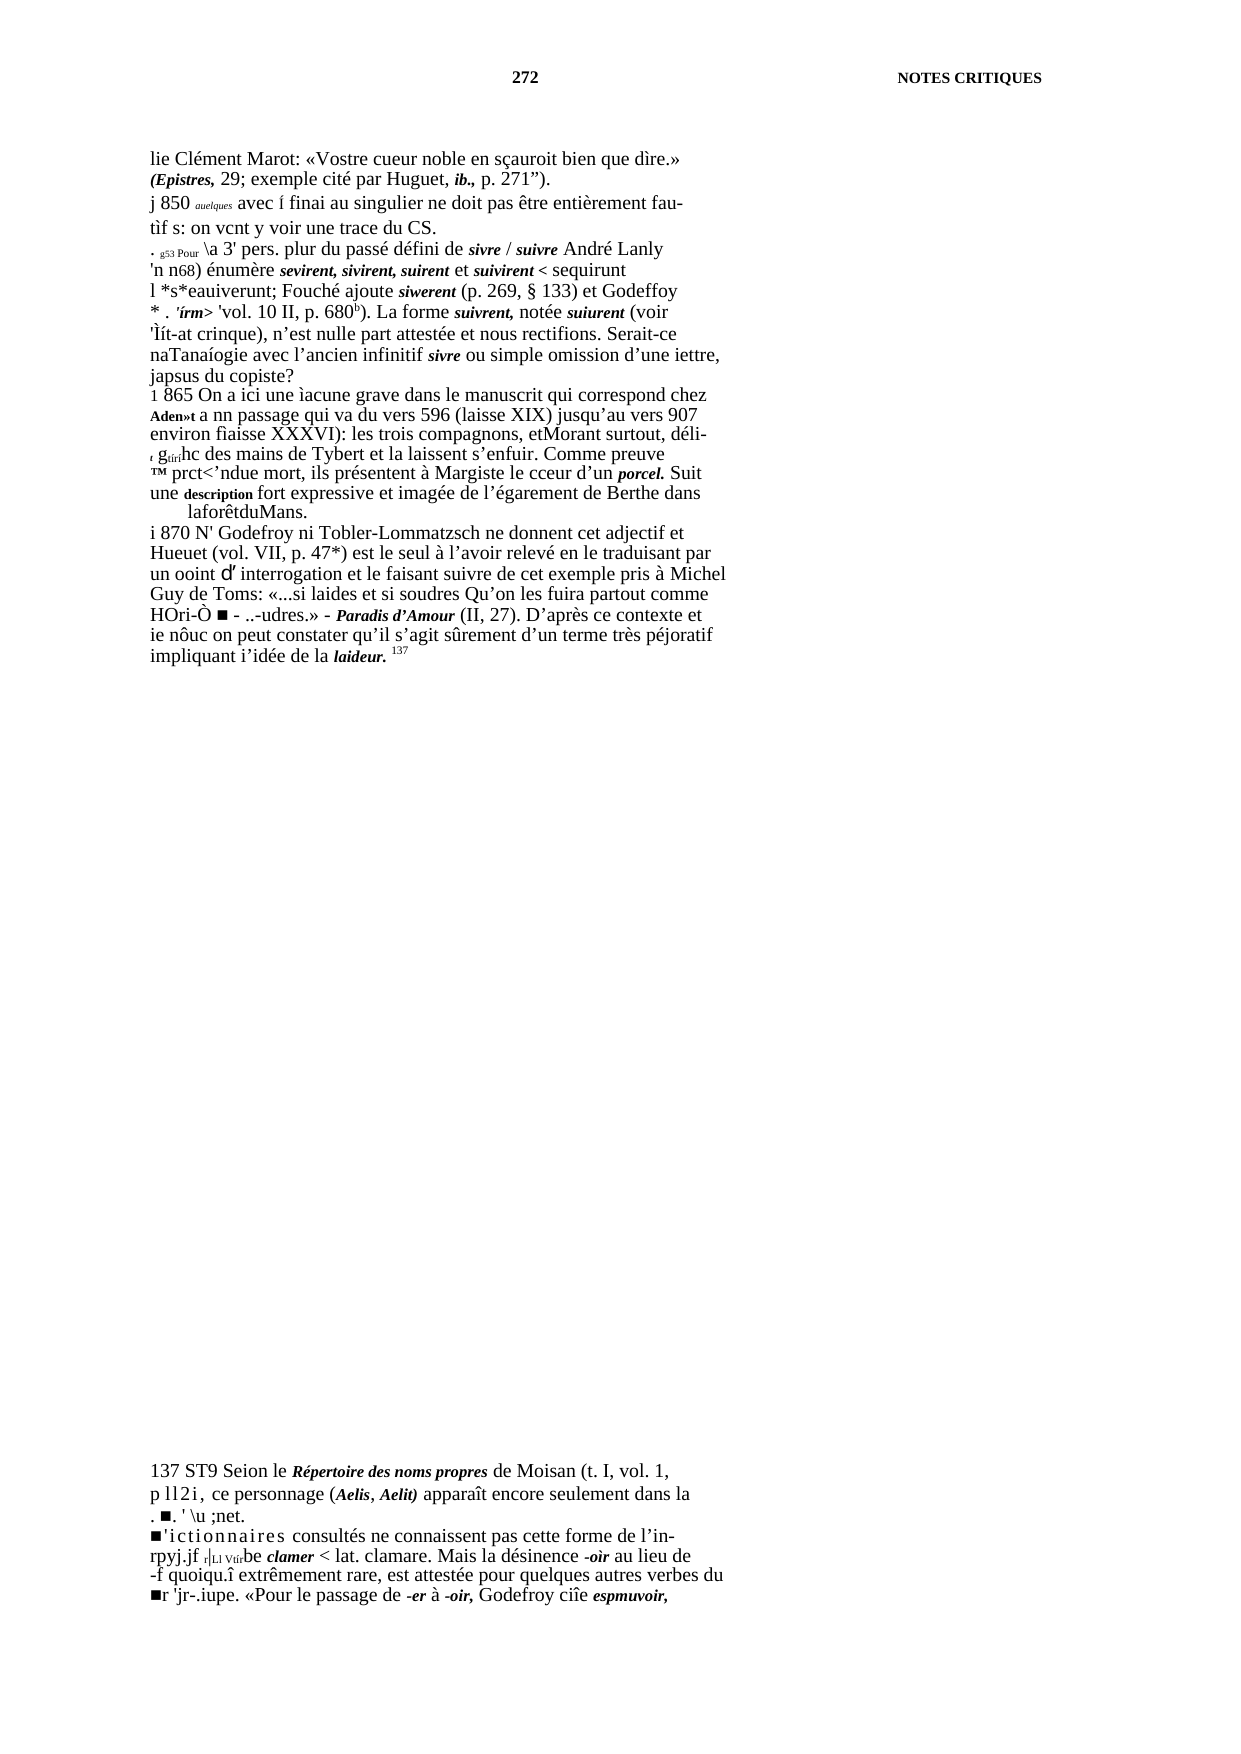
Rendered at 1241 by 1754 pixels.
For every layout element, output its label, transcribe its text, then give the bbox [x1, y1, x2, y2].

text 1 865 On a ici une ìacune grave dans le manuscrit qui correspond chez Aden»t a nn passage qui va du vers 596 (laisse XIX) jusqu’au vers 907 environ fìaisse XXXVI): les trois compagnons, etMorant surtout, déli- t gtíríhc des mains de Tybert et la laissent s’enfuir. Comme preuve ™ prct<’ndue mort, ils présentent à Margiste le cceur d’un porcel. Suit une description fort expressive et imagée de l’égarement de Berthe dans [150, 386, 1090, 503]
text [150, 149, 1090, 190]
text . g53 Pour \a 3' pers. plur du passé défini de sivre / suivre André Lanly 'n n68) énumère sevirent, sivirent, suirent et suivirent < sequirunt l *s*eauiverunt; Fouché ajoute siwerent (p. 269, § 133) et Godeffoy * . 'írm> 'vol. 10 II, p. 680b). La forme suivrent, notée suiurent (voir 'Ìít-at crinque), n’est nulle part attestée et nous rectifions. Serait-ce naTanaíogie avec l’ancien infinitif sivre ou simple omission d’une iettre, japsus du copiste? [150, 239, 1090, 386]
text laforêtduMans. [150, 503, 1090, 523]
text j 850 auelques avec í finai au singulier ne doit pas être entièrement fau- tìf s: on vcnt y voir une trace du CS. [150, 190, 1090, 239]
text i 870 N' Godefroy ni Tobler-Lommatzsch ne donnent cet adjectif et Hueuet (vol. VII, p. 47*) est le seul à l’avoir relevé en le traduisant par un ooint d’ interrogation et le faisant suivre de cet exemple pris à Michel Guy de Toms: «...si laides et si soudres Qu’on les fuira partout comme HOri-Ò ■ - ..-udres.» - Paradis d’Amour (II, 27). D’après ce contexte et ie nôuc on peut constater qu’il s’agit sûrement d’un terme très péjoratif impliquant i’idée de la laideur. [150, 523, 1090, 667]
